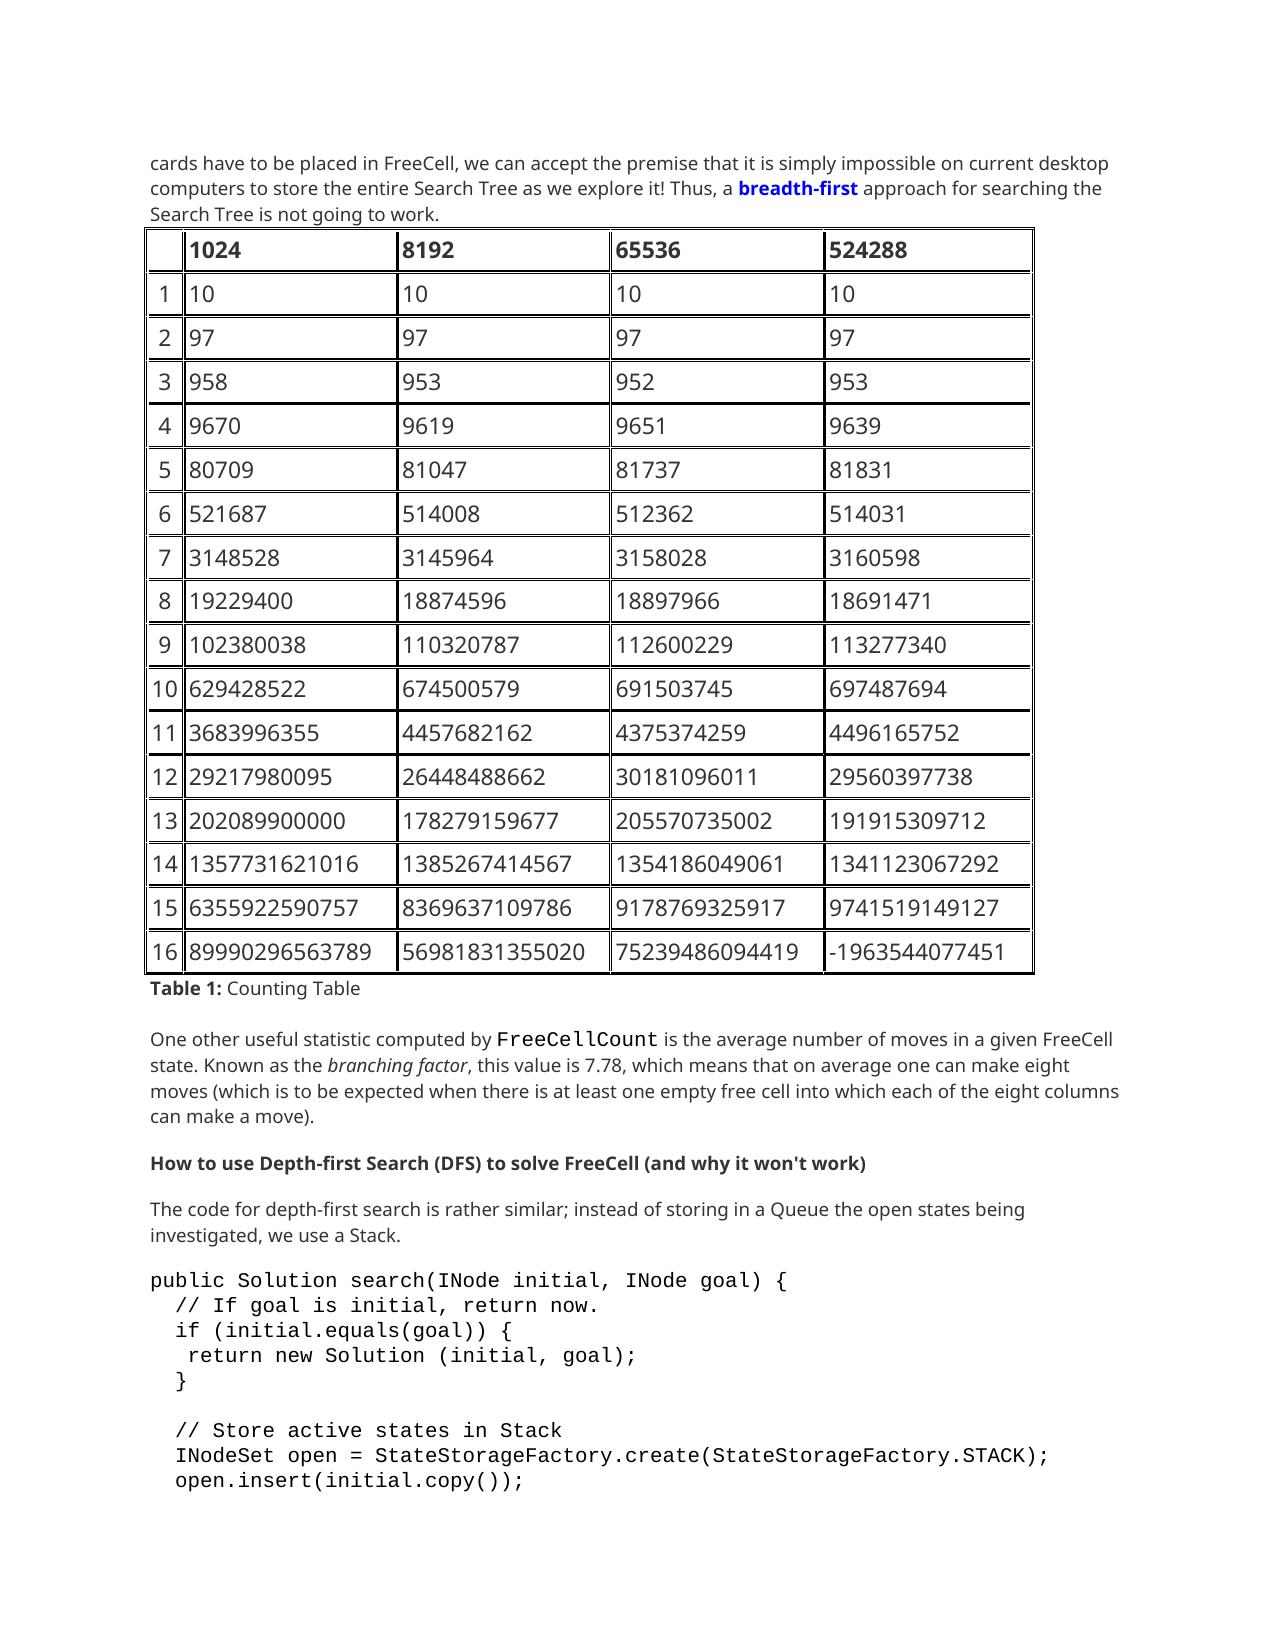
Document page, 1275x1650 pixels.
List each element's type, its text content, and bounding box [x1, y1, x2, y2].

table_cell 9178769325917 [612, 888, 823, 928]
table_cell 29217980095 [186, 756, 396, 797]
table_cell 953 [399, 362, 609, 402]
table_cell 9619 [399, 405, 609, 446]
table_cell 10 [399, 274, 609, 314]
table_cell 8369637109786 [399, 888, 609, 928]
table_cell 26448488662 [399, 756, 609, 797]
table_cell 11 [147, 709, 182, 753]
table_cell 102380038 [186, 625, 396, 665]
table_cell 10 [186, 274, 396, 314]
text // If goal is initial, return now. [150, 1294, 1125, 1319]
table_cell 97 [826, 314, 1032, 358]
table_cell 629428522 [186, 669, 396, 709]
text } [150, 1369, 1125, 1419]
table_cell 15 [147, 884, 182, 928]
table_header 8192 [397, 230, 611, 270]
table_cell 4 [147, 402, 182, 446]
table_cell 4457682162 [399, 712, 609, 753]
table_cell 29560397738 [826, 753, 1033, 797]
table_cell 953 [826, 358, 1032, 402]
table_cell 952 [612, 362, 823, 402]
table_cell 80709 [186, 449, 396, 490]
table_cell 205570735002 [612, 800, 823, 841]
text INodeSet open = StateStorageFactory.create(StateStorageFactory.STACK); [150, 1444, 1125, 1469]
table_cell 8 [147, 578, 182, 621]
table_cell 18874596 [399, 581, 609, 621]
table_cell 9741519149127 [826, 884, 1032, 928]
table_cell 4496165752 [826, 709, 1032, 753]
table_header 524288 [824, 230, 1032, 270]
table_cell 97 [186, 318, 396, 358]
text One other useful statistic computed by FreeCellCount is the average number of moves in a given FreeCell state. Known as the branching factor, this value is 7.78, which means that on average one can make eight moves (which is to be expected when there is at least one empty free cell into which each of the eight columns can make a move). [150, 1026, 1125, 1129]
table_cell 3148528 [186, 537, 396, 577]
table_cell 1357731621016 [186, 844, 396, 884]
text open.insert(initial.copy()); [150, 1469, 1125, 1494]
table_cell 674500579 [399, 669, 609, 709]
table_cell 110320787 [399, 625, 609, 665]
table_cell 19229400 [186, 581, 396, 621]
table_cell 30181096011 [612, 756, 823, 797]
table_cell 697487694 [826, 665, 1032, 709]
table_cell 512362 [612, 493, 823, 533]
table_cell 89990296563789 [184, 932, 397, 972]
table_cell 202089900000 [186, 800, 396, 841]
table_cell 10 [612, 274, 823, 314]
table_cell 13 [145, 797, 184, 841]
table_cell 81737 [612, 449, 823, 490]
table_header 65536 [611, 228, 824, 270]
table_cell 191915309712 [824, 797, 1033, 841]
table_cell 7 [147, 534, 182, 577]
table_cell 691503745 [612, 669, 823, 709]
table_cell 2 [147, 314, 182, 358]
table_cell 112600229 [612, 625, 823, 665]
table_cell 3683996355 [186, 712, 396, 753]
table_cell 1 [147, 270, 182, 314]
table_cell 9 [147, 621, 182, 665]
table_cell 18897966 [612, 581, 823, 621]
table_cell 3145964 [399, 537, 609, 577]
table_cell 3160598 [826, 534, 1032, 577]
table_cell -1963544077451 [824, 928, 1032, 972]
table_cell 9670 [186, 405, 396, 446]
table_cell 56981831355020 [397, 932, 611, 972]
table_cell 97 [399, 318, 609, 358]
table_cell 9651 [612, 405, 823, 446]
text if (initial.equals(goal)) { [150, 1319, 1125, 1344]
table_cell 1385267414567 [399, 844, 609, 884]
text Table 1: Counting Table [150, 975, 1125, 1001]
table_header [145, 228, 184, 270]
table_cell 18691471 [826, 578, 1032, 621]
table_cell 9639 [826, 402, 1032, 446]
table_cell 10 [826, 270, 1032, 314]
table_cell 14 [145, 841, 184, 884]
text return new Solution (initial, goal); [150, 1344, 1125, 1369]
table_cell 178279159677 [399, 800, 609, 841]
table_cell 16 [147, 928, 184, 972]
table_cell 6355922590757 [186, 888, 396, 928]
table_cell 81047 [399, 449, 609, 490]
table_cell 958 [186, 362, 396, 402]
table_cell 97 [612, 318, 823, 358]
table_cell 3 [147, 358, 182, 402]
text How to use Depth-first Search (DFS) to solve FreeCell (and why it won't work) [150, 1150, 1125, 1176]
text // Store active states in Stack [150, 1419, 1125, 1444]
table_cell 75239486094419 [611, 932, 824, 972]
text The code for depth-first search is rather similar; instead of storing in a Queue the open states being investigated, we use a Stack. [150, 1197, 1125, 1248]
table_cell 4375374259 [612, 712, 823, 753]
table_cell 1354186049061 [612, 844, 823, 884]
table_cell 3158028 [612, 537, 823, 577]
table_cell 521687 [186, 493, 396, 533]
table_cell 81831 [824, 446, 1033, 490]
table_cell 5 [145, 446, 184, 490]
table_cell 1341123067292 [824, 841, 1033, 884]
text public Solution search(INode initial, INode goal) { [150, 1269, 1125, 1294]
table_cell 514008 [399, 493, 609, 533]
table_cell 12 [145, 753, 182, 797]
table_cell 514031 [824, 490, 1033, 533]
table_cell 6 [145, 490, 184, 533]
table_header 1024 [184, 230, 397, 270]
table_cell 113277340 [826, 621, 1032, 665]
table_cell 10 [147, 665, 182, 709]
